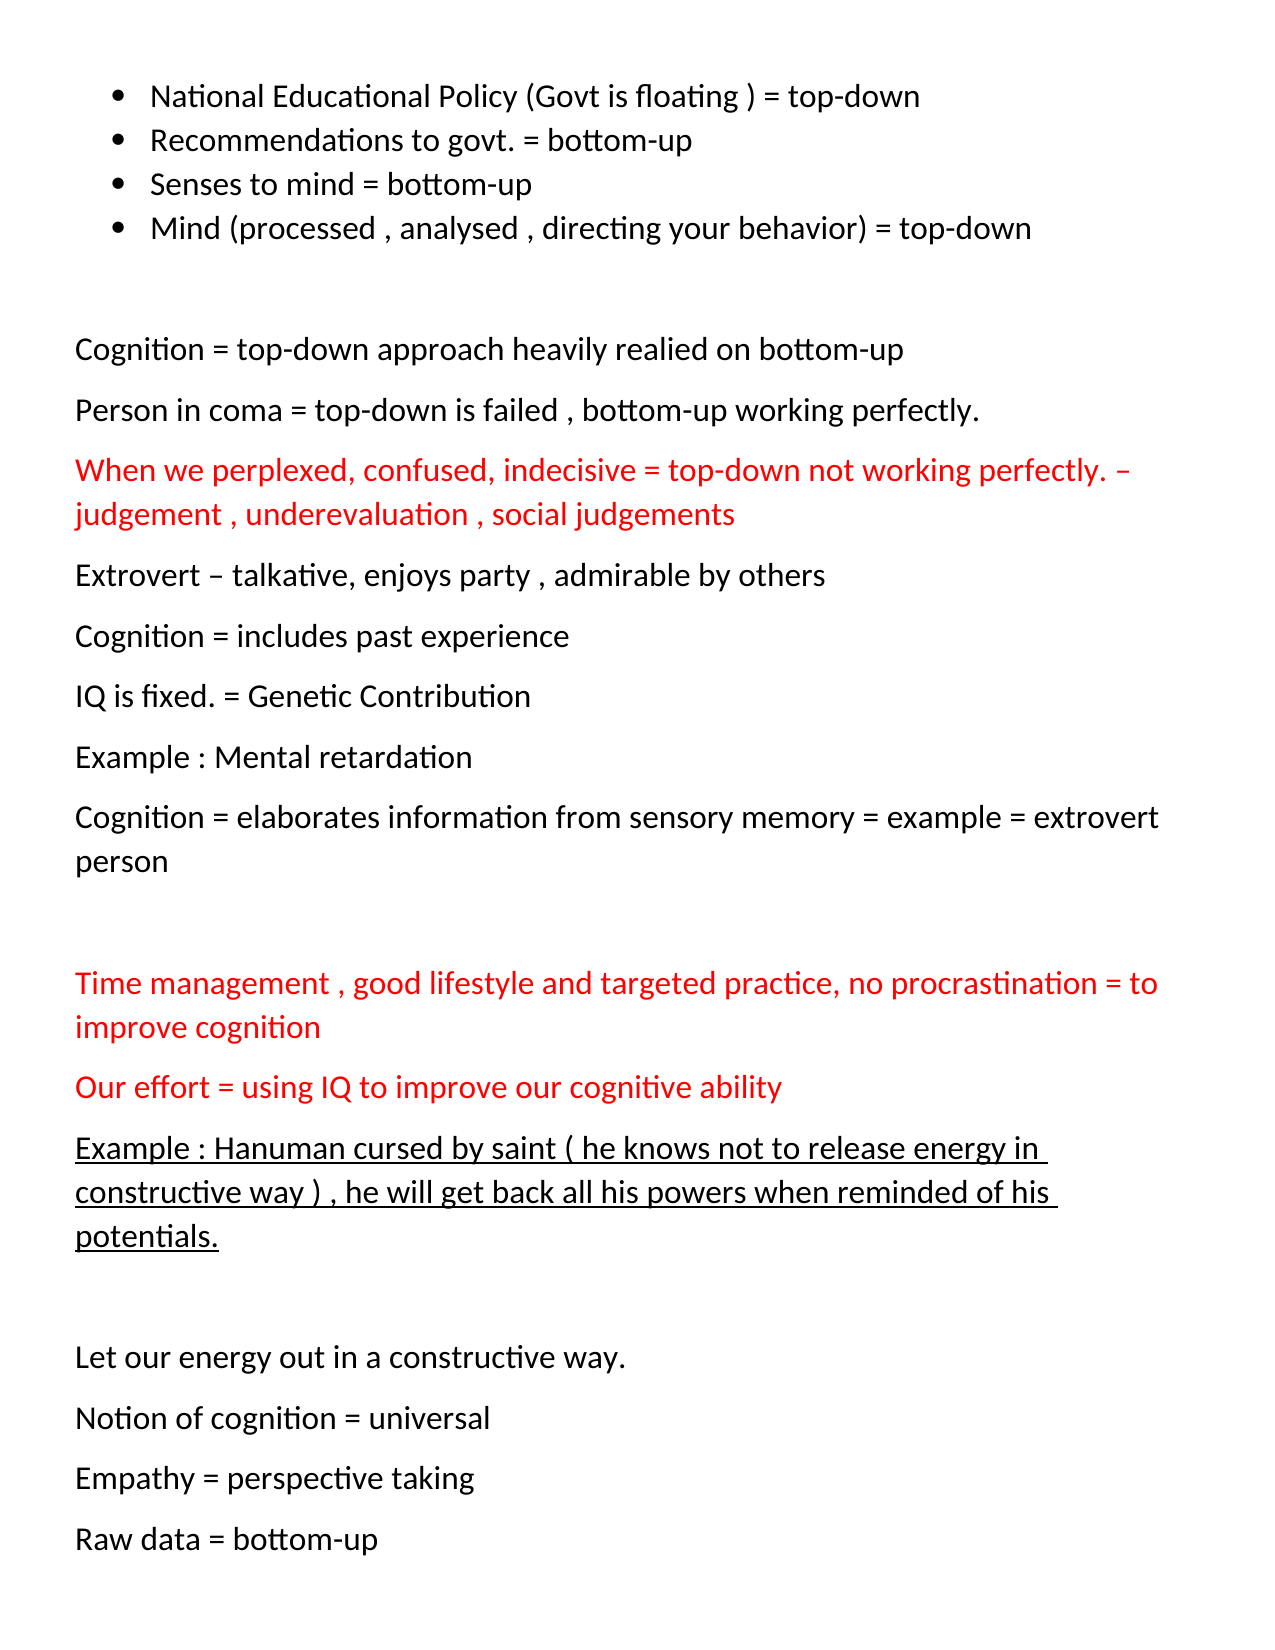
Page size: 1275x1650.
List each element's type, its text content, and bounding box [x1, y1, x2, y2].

text Raw data = bottom-up [75, 1518, 1200, 1559]
text Cognition = top-down approach heavily realied on bottom-up [75, 328, 1200, 369]
text Cognition = elaborates information from sensory memory = example = extrovert person [75, 796, 1200, 881]
text Example : Mental retardation [75, 736, 1200, 777]
text Person in coma = top-down is failed , bottom-up working perfectly. [75, 389, 1200, 429]
list Recommendations to govt. = bottom-up [112, 119, 1200, 160]
text Notion of cognition = universal [75, 1397, 1200, 1437]
text When we perplexed, confused, indecisive = top-down not working perfectly. – judgement , underevaluation , social judgements [75, 449, 1200, 534]
text Example : Hanuman cursed by saint ( he knows not to release energy in constructive way ) , he will get back all his powers when reminded of his potentials. [75, 1127, 1200, 1256]
text IQ is fixed. = Genetic Contribution [75, 675, 1200, 716]
text Cognition = includes past experience [75, 614, 1200, 655]
text Let our energy out in a constructive way. [75, 1336, 1200, 1377]
list National Educational Policy (Govt is floating ) = top-down [112, 75, 1200, 116]
text Time management , good lifestyle and targeted practice, no procrastination = to improve cognition [75, 962, 1200, 1046]
text Our effort = using IQ to improve our cognitive ability [75, 1066, 1200, 1107]
list Mind (processed , analysed , directing your behavior) = top-down [112, 207, 1200, 248]
text Empathy = perspective taking [75, 1457, 1200, 1498]
list Senses to mind = bottom-up [112, 163, 1200, 204]
text Extrovert – talkative, enjoys party , admirable by others [75, 554, 1200, 595]
